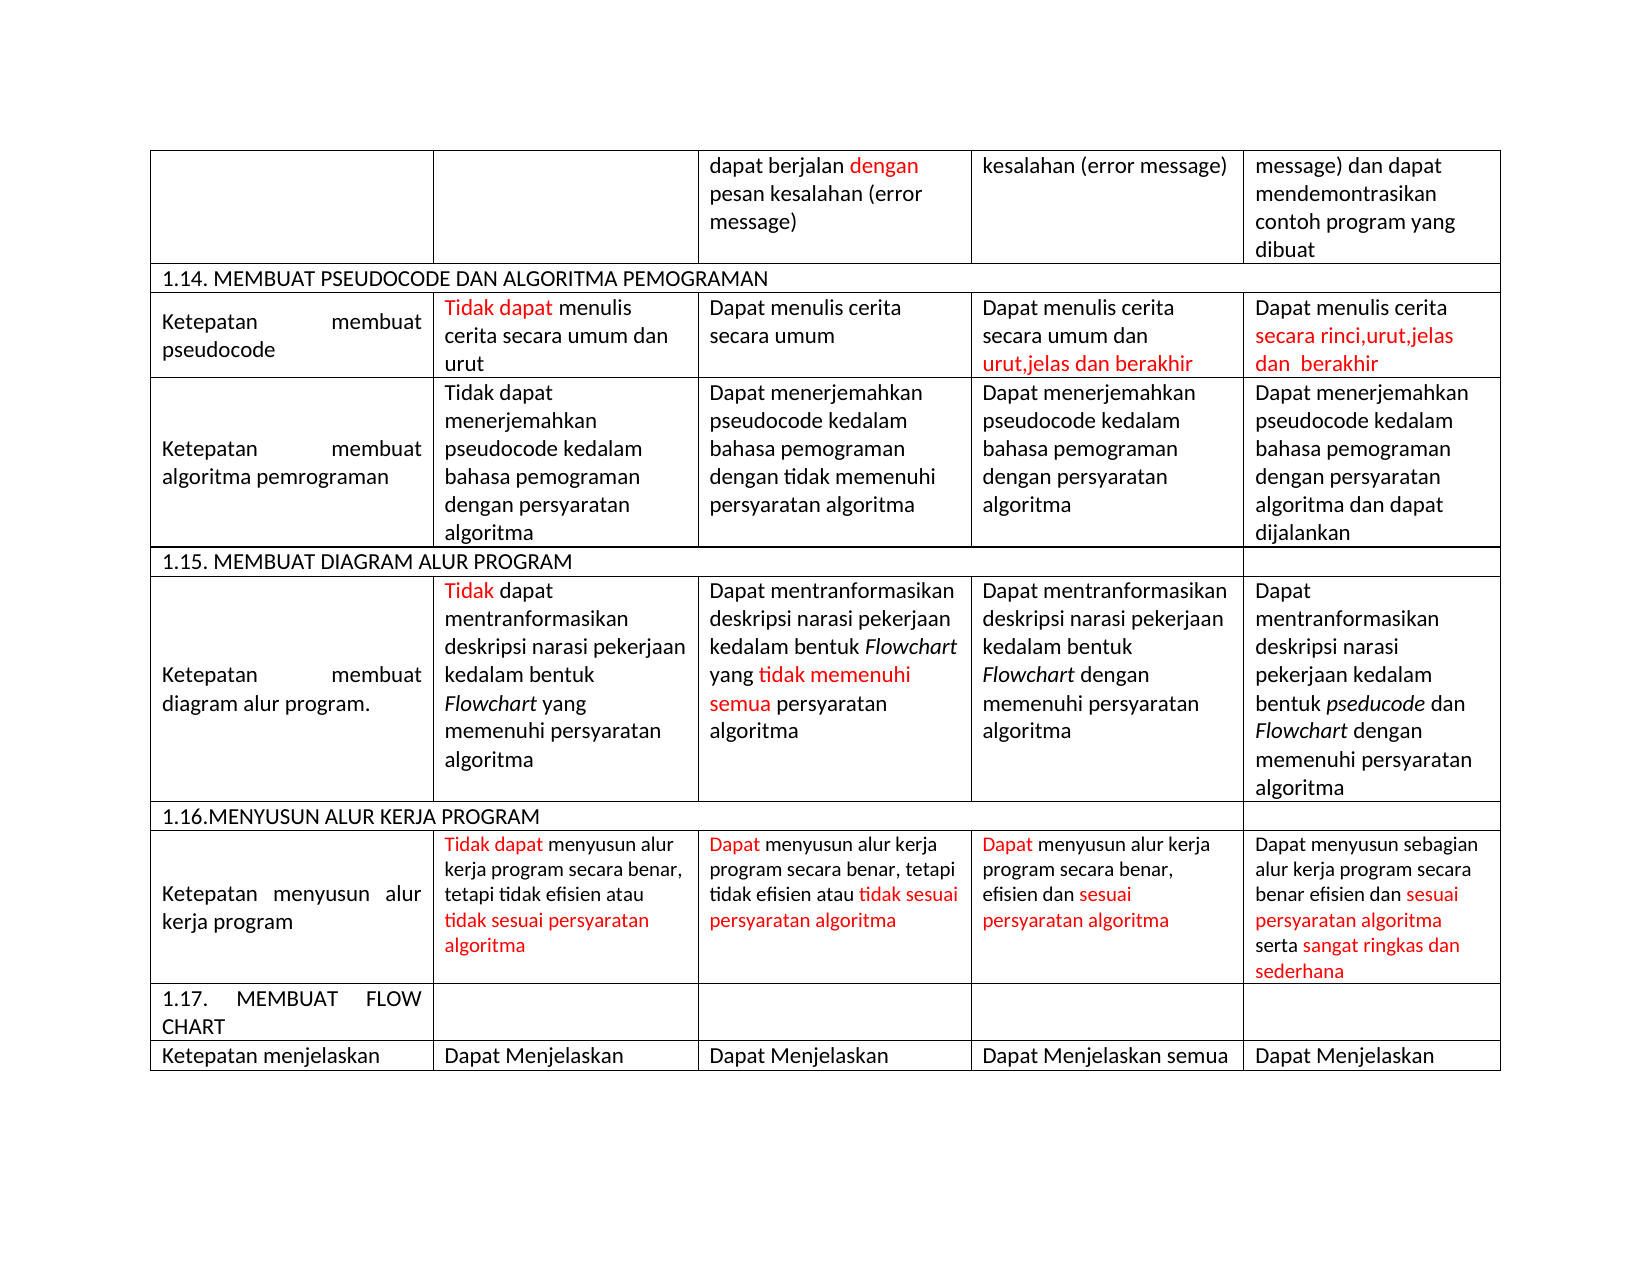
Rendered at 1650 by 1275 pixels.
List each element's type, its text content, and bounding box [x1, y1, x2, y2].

table_cell [434, 984, 698, 1040]
table_cell [1244, 802, 1500, 830]
table_cell Dapat menulis cerita secara rinci,urut,jelas dan berakhir [1244, 293, 1500, 377]
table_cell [972, 1041, 1243, 1069]
table_cell [699, 984, 971, 1040]
table_cell 1.14. MEMBUAT PSEUDOCODE DAN ALGORITMA PEMOGRAMAN [151, 264, 1500, 292]
table_cell Dapat mentranformasikan deskripsi narasi pekerjaan kedalam bentuk Flowchart dengan memenuhi persyaratan algoritma [972, 577, 1243, 801]
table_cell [434, 151, 698, 263]
table_cell Dapat menulis cerita secara umum dan urut,jelas dan berakhir [972, 293, 1243, 377]
table_cell Tidak dapat mentranformasikan deskripsi narasi pekerjaan kedalam bentuk Flowchart yang memenuhi persyaratan algoritma [434, 577, 698, 801]
table_cell Tidak dapat menyusun alur kerja program secara benar, tetapi tidak efisien atau tidak sesuai persyaratan algoritma [434, 831, 698, 983]
table_cell Tidak dapat menulis cerita secara umum dan urut [434, 293, 698, 377]
table_cell Dapat menyusun alur kerja program secara benar, efisien dan sesuai persyaratan algoritma [972, 831, 1243, 983]
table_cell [434, 1041, 698, 1069]
table_cell [1244, 984, 1500, 1040]
table_cell Dapat menerjemahkan pseudocode kedalam bahasa pemograman dengan tidak memenuhi persyaratan algoritma [699, 378, 971, 546]
table_cell Dapat menyusun sebagian alur kerja program secara benar efisien dan sesuai persyaratan algoritma serta sangat ringkas dan sederhana [1244, 831, 1500, 983]
table_cell 1.15. MEMBUAT DIAGRAM ALUR PROGRAM [151, 548, 1243, 576]
table_cell Dapat mentranformasikan deskripsi narasi pekerjaan kedalam bentuk Flowchart yang tidak memenuhi semua persyaratan algoritma [699, 577, 971, 801]
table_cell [1244, 151, 1500, 263]
table_cell Dapat menerjemahkan pseudocode kedalam bahasa pemograman dengan persyaratan algoritma dan dapat dijalankan [1244, 378, 1500, 546]
table_cell Ketepatan membuat algoritma pemrograman [151, 378, 433, 546]
table_cell Dapat menyusun alur kerja program secara benar, tetapi tidak efisien atau tidak sesuai persyaratan algoritma [699, 831, 971, 983]
table_cell [1244, 548, 1500, 576]
table_cell Ketepatan membuat diagram alur program. [151, 577, 433, 801]
table_cell Dapat menulis cerita secara umum [699, 293, 971, 377]
table_cell [972, 984, 1243, 1040]
table_cell 1.16.MENYUSUN ALUR KERJA PROGRAM [151, 802, 1243, 830]
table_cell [972, 151, 1243, 263]
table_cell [151, 1041, 433, 1069]
table_cell Ketepatan membuat pseudocode [151, 293, 433, 377]
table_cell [699, 1041, 971, 1069]
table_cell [151, 151, 433, 263]
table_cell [699, 151, 971, 263]
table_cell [1244, 1041, 1500, 1069]
table_cell Ketepatan menyusun alur kerja program [151, 831, 433, 983]
table_cell 1.17. MEMBUAT FLOW CHART [151, 984, 433, 1040]
table_cell Dapat menerjemahkan pseudocode kedalam bahasa pemograman dengan persyaratan algoritma [972, 378, 1243, 546]
table_cell Tidak dapat menerjemahkan pseudocode kedalam bahasa pemograman dengan persyaratan algoritma [434, 378, 698, 546]
table_cell Dapat mentranformasikan deskripsi narasi pekerjaan kedalam bentuk pseducode dan Flowchart dengan memenuhi persyaratan algoritma [1244, 577, 1500, 801]
